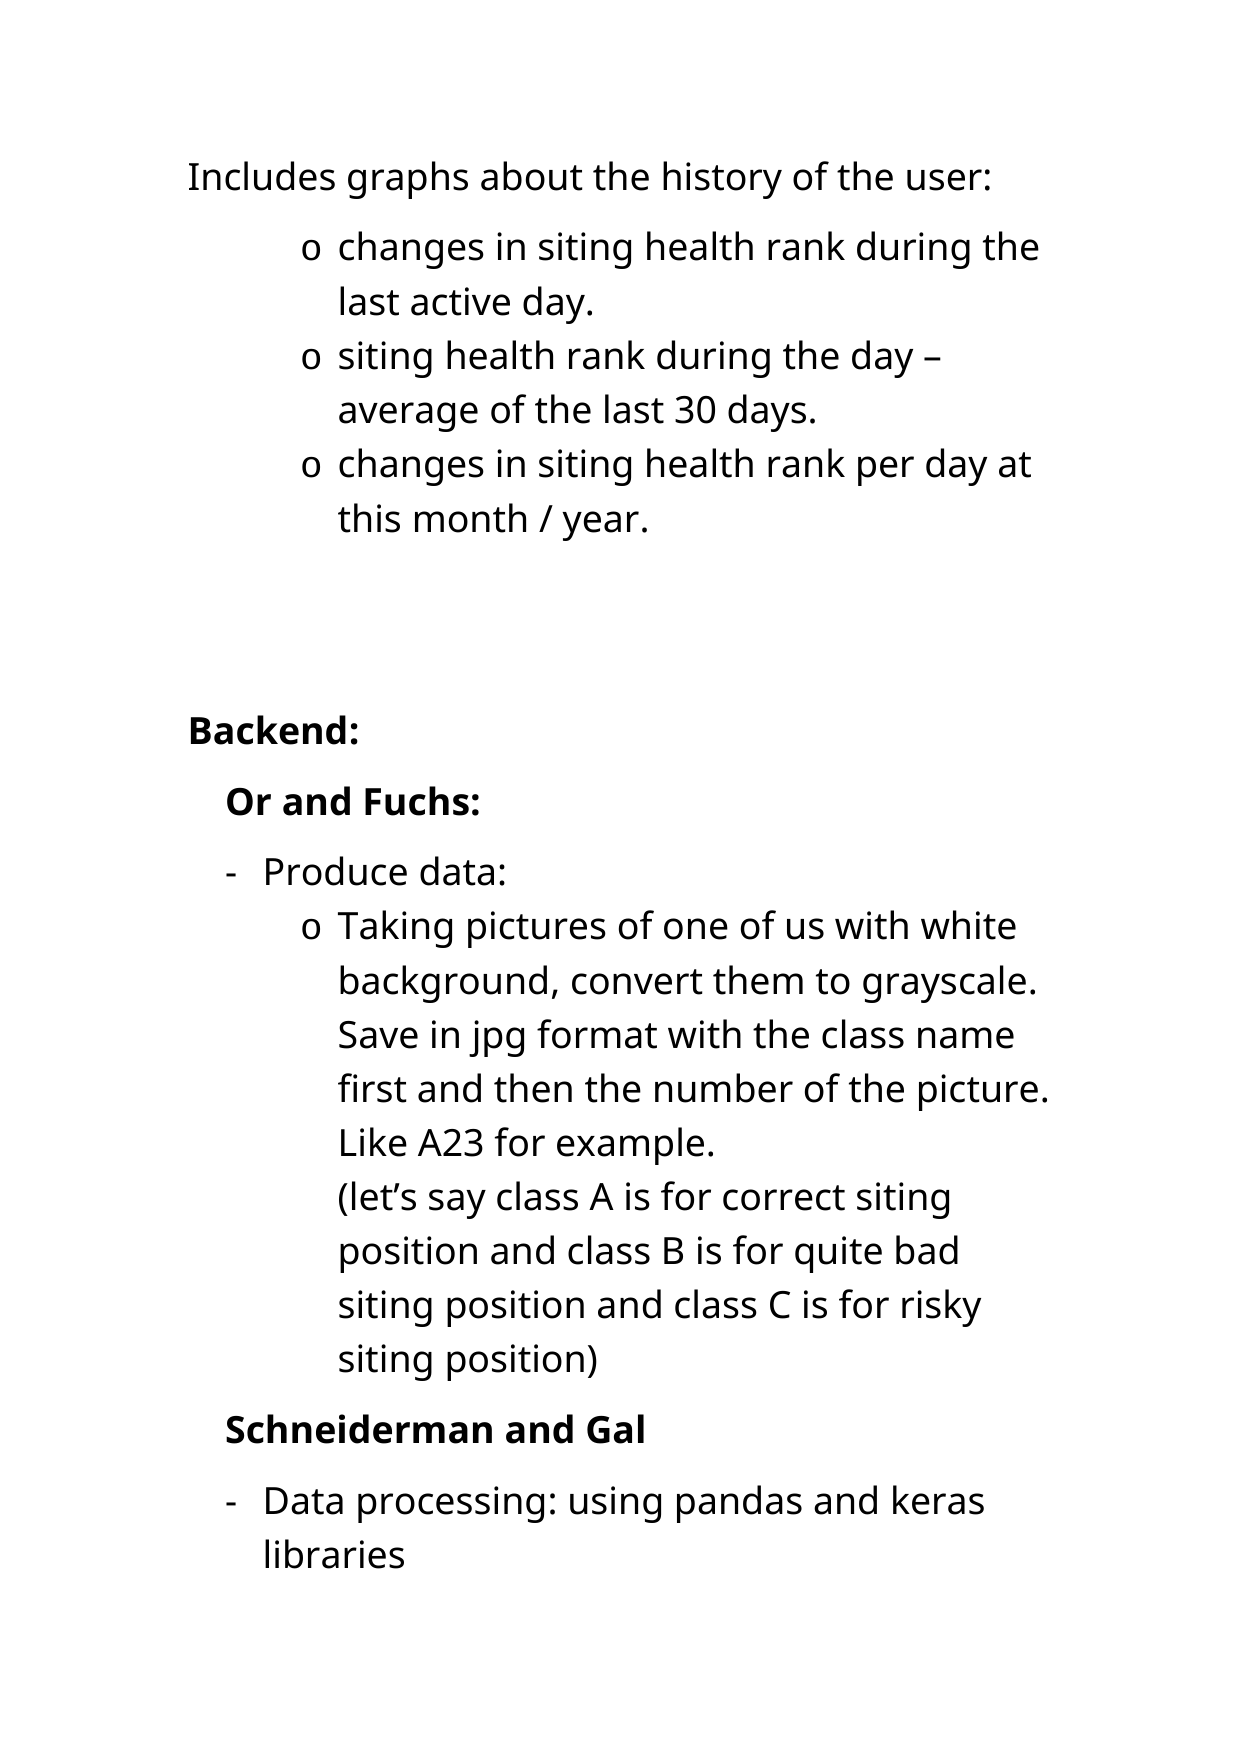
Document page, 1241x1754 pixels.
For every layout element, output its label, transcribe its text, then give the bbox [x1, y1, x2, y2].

list siting health rank during the day – average of the last 30 days. [300, 329, 1053, 434]
list Taking pictures of one of us with white background, convert them to grayscale. [300, 900, 1053, 1005]
list (let’s say class A is for correct siting position and class B is for quite bad siting position and class C is for risky siting position) [337, 1170, 1053, 1383]
list Save in jpg format with the class name first and then the number of the picture. Like A23 for example. [337, 1008, 1053, 1167]
text Includes graphs about the history of the user: [187, 150, 1053, 201]
text Or and Fuchs: [187, 775, 1053, 826]
list changes in siting health rank per day at this month / year. [300, 438, 1053, 543]
text Schneiderman and Gal [187, 1403, 1053, 1454]
list changes in siting health rank during the last active day. [300, 221, 1053, 326]
list Data processing: using pandas and keras libraries [225, 1474, 1053, 1579]
text Backend: [187, 704, 1053, 755]
list Produce data: [225, 846, 1053, 897]
